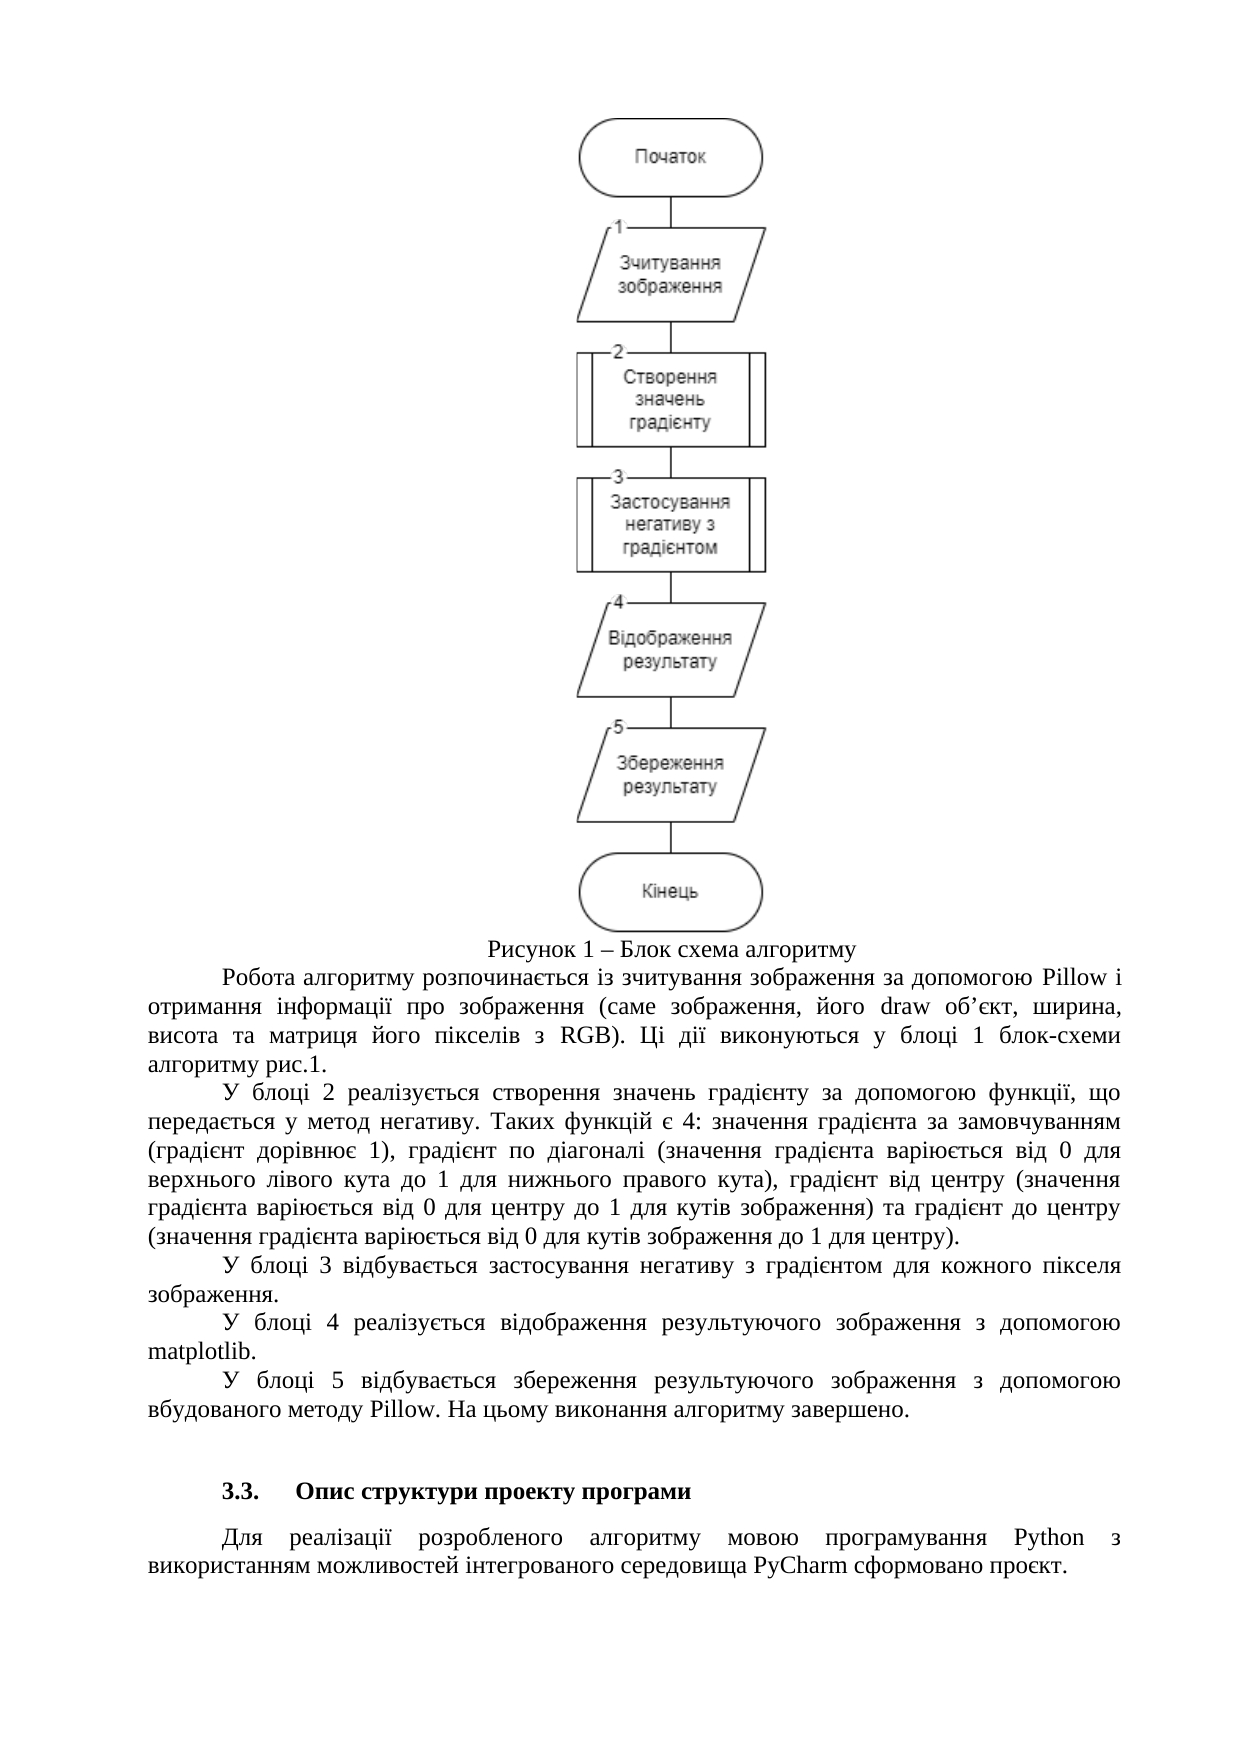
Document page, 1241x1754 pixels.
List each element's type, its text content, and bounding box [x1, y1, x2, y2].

list Опис структури проекту програми [148, 1476, 1122, 1505]
text У блоці 2 реалізується створення значень градієнту за допомогою функції, що передається у метод негативу. Таких функцій є 4: значення градієнта за замовчуванням (градієнт дорівнює 1), градієнт по діагоналі (значення градієнта варіюється від 0 для верхнього лівого кута до 1 для нижнього правого кута), градієнт від центру (значення градієнта варіюється від 0 для центру до 1 для кутів зображення) та градієнт до центру (значення градієнта варіюється від 0 для кутів зображення до 1 для центру). [148, 1077, 1122, 1250]
text У блоці 3 відбувається застосування негативу з градієнтом для кожного пікселя зображення. [148, 1250, 1122, 1307]
text У блоці 5 відбувається збереження результуючого зображення з допомогою вбудованого методу Pillow. На цьому виконання алгоритму завершено. [148, 1365, 1122, 1422]
picture [576, 118, 768, 934]
text Для реалізації розробленого алгоритму мовою програмування Python з використанням можливостей інтегрованого середовища PyCharm сформовано проєкт. [148, 1522, 1122, 1579]
text У блоці 4 реалізується відображення результуючого зображення з допомогою matplotlib. [148, 1307, 1122, 1365]
text Рисунок 1 – Блок схема алгоритму [148, 934, 1122, 962]
text Робота алгоритму розпочинається із зчитування зображення за допомогою Pillow і отримання інформації про зображення (саме зображення, його draw об’єкт, ширина, висота та матриця його пікселів з RGB). Ці дії виконуються у блоці 1 блок-схеми алгоритму рис.1. [148, 962, 1122, 1077]
